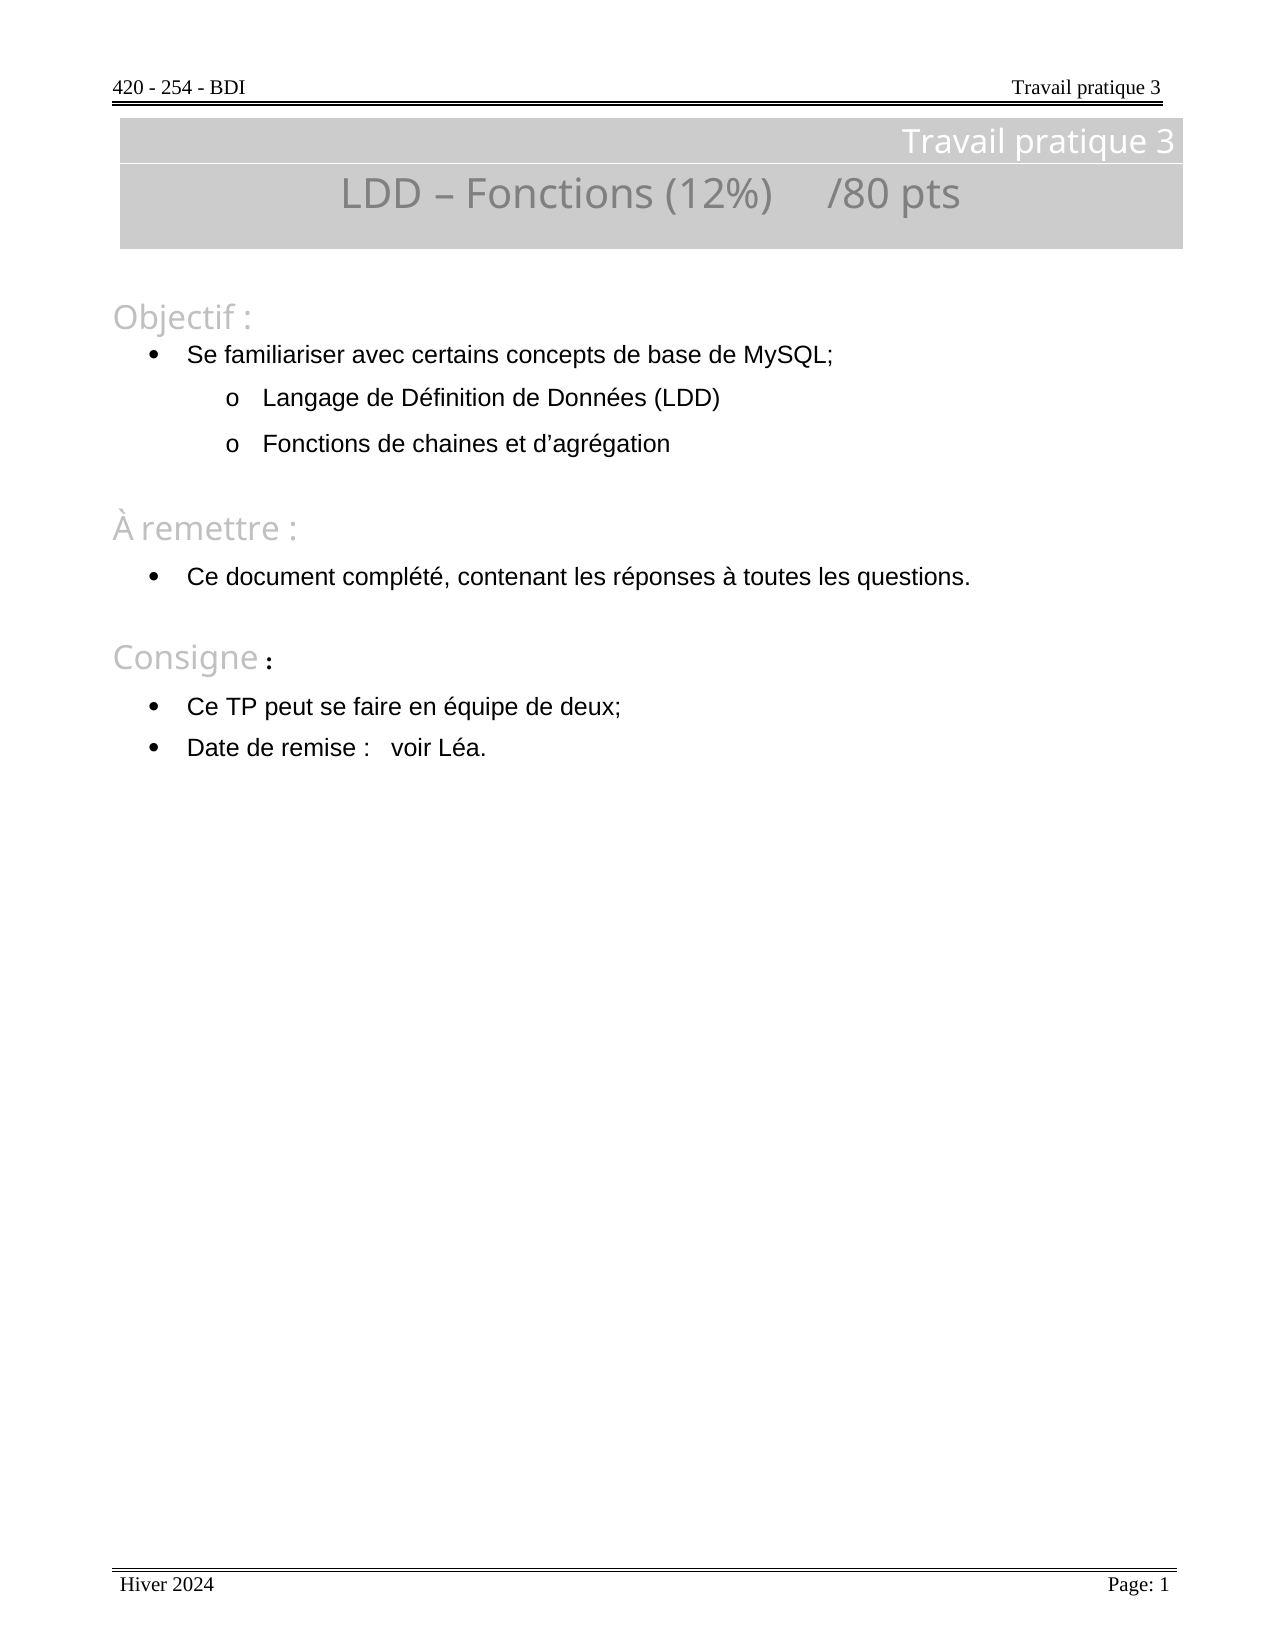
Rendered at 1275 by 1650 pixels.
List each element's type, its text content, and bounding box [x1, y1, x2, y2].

list Se familiariser avec certains concepts de base de MySQL; [149, 339, 1163, 368]
table_header Travail pratique 3 [120, 118, 1183, 163]
title À remettre : [112, 504, 1163, 550]
list Fonctions de chaines et d’agrégation [225, 429, 1163, 460]
list Ce document complété, contenant les réponses à toutes les questions. [149, 562, 1163, 591]
table_cell LDD – Fonctions (12%) /80 pts [120, 164, 1183, 249]
list Langage de Définition de Données (LDD) [225, 383, 1163, 414]
list Ce TP peut se faire en équipe de deux; [149, 692, 1163, 721]
text Objectif : [112, 294, 1163, 339]
list Date de remise : voir Léa. [149, 733, 1163, 762]
text Consigne : [112, 634, 1163, 679]
